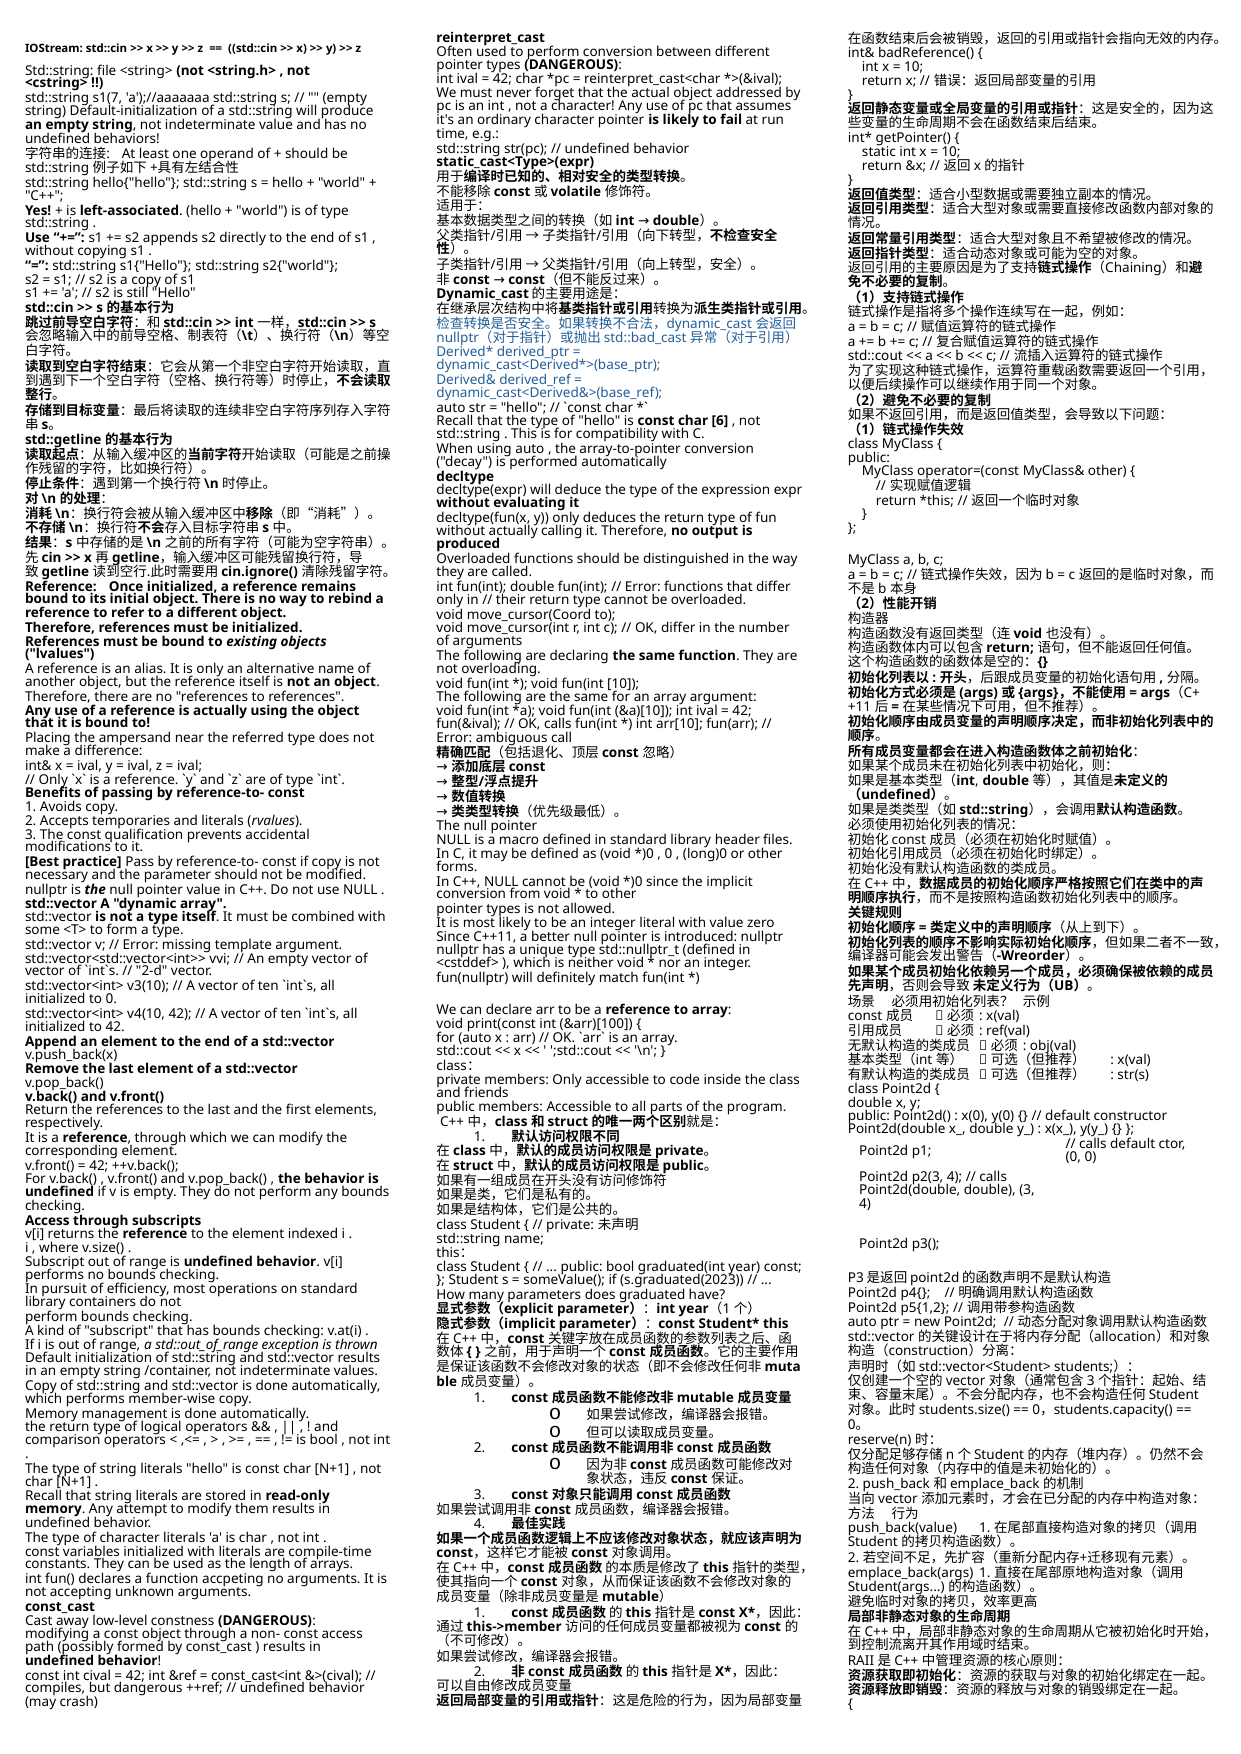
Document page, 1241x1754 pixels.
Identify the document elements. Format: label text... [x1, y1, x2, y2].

text static_cast<Type>(expr) [436, 156, 803, 169]
text 初始化顺序 = 类定义中的声明顺序（从上到下）。 [848, 921, 1215, 935]
list const 成员函数 的 this 指针是 const X*，因此： [474, 1606, 803, 1620]
text 初始化列表以 : 开头，后跟成员变量的初始化语句用 , 分隔。 [848, 671, 1215, 685]
text 如果是类类型（如 std::string），会调用默认构造函数。 [848, 803, 1215, 818]
text 为了实现这种链式操作，运算符重载函数需要返回一个引用，以便后续操作可以继续作用于同一个对象。 [848, 364, 1215, 393]
text 停止条件：遇到第一个换行符 \n 时停止。 [25, 477, 392, 492]
text std::string str(pc); // undefined behavior [436, 142, 803, 156]
text 方法 行为 [848, 1507, 1215, 1521]
text push_back(value) 1. 在尾部直接构造对象的拷贝（调用 Student 的拷贝构造函数）。 [848, 1521, 1215, 1551]
text s2 = s1; // s2 is a copy of s1 [25, 273, 392, 287]
text 通过 this->member 访问的任何成员变量都被视为 const 的（不可修改）。 [436, 1620, 803, 1649]
text } [848, 88, 1215, 102]
text 如果是类，它们是私有的。 [436, 1188, 803, 1203]
text 存储到目标变量：最后将读取的连续非空白字符序列存入字符串 s。 [25, 403, 392, 433]
text 返回引用的主要原因是为了支持链式操作（Chaining）和避免不必要的复制。 [848, 261, 1215, 290]
text void fun(int *); void fun(int [10]); [436, 677, 803, 691]
text Any use of a reference is actually using the object that it is bound to! [25, 704, 392, 732]
text Recall that string literals are stored in read-only memory. Any attempt to modify them results in undefined behavior. [25, 1490, 392, 1531]
text } [848, 174, 1215, 188]
text 声明时（如 std::vector<Student> students;）： [848, 1359, 1215, 1374]
text A kind of "subscript" that has bounds checking: v.at(i) . [25, 1324, 392, 1338]
text std::vector<int> v4(10, 42); // A vector of ten `int`s, all initialized to 42. [25, 1007, 392, 1035]
text a += b += c; // 复合赋值运算符的链式操作 [848, 334, 1215, 349]
text 当向 vector 添加元素时，才会在已分配的内存中构造对象： [848, 1492, 1215, 1507]
text std::cout << a << b << c; // 流插入运算符的链式操作 [848, 349, 1215, 364]
text 显式参数（explicit parameter）：int year（1 个） [436, 1302, 803, 1317]
text Therefore, references must be initialized. [25, 621, 392, 635]
text 资源释放即销毁：资源的释放与对象的销毁绑定在一起。 [848, 1683, 1215, 1698]
text When using auto , the array-to-pointer conversion ("decay") is performed automatically [436, 442, 803, 470]
text MyClass operator=(const MyClass& other) { [848, 465, 1215, 478]
text a = b = c; // 赋值运算符的链式操作 [848, 320, 1215, 334]
text 如果尝试调用非 const 成员函数，编译器会报错。 [436, 1502, 803, 1517]
text It is most likely to be an integer literal with value zero [436, 916, 803, 930]
text In C, it may be defined as (void *)0 , 0 , (long)0 or other forms. [436, 847, 803, 875]
text Default initialization of std::string and std::vector results in an empty string /container, not indeterminate values. [25, 1352, 392, 1379]
text 返回引用类型：适合大型对象或需要直接修改函数内部对象的情况。 [848, 202, 1215, 232]
text v.push_back(x) [25, 1049, 392, 1062]
text class： [436, 1059, 803, 1073]
text return *this; // 返回一个临时对象 [848, 493, 1215, 508]
text 检查转换是否安全。如果转换不合法，dynamic_cast 会返回 nullptr（对于指针）或抛出 std::bad_cast 异常（对于引用） [436, 316, 803, 346]
text reserve(n) 时： [848, 1433, 1215, 1448]
text 如果某个成员未在初始化列表中初始化，则： [848, 759, 1215, 774]
text The null pointer [436, 820, 803, 834]
text 仅创建一个空的 vector 对象（通常包含 3 个指针：起始、结束、容量末尾）。不会分配内存，也不会构造任何 Student 对象。此时 students.size() == 0，students.capacity() == 0。 [848, 1374, 1215, 1433]
text We can declare arr to be a reference to array: [436, 1004, 803, 1017]
text static int x = 10; [848, 145, 1215, 159]
text nullptr is the null pointer value in C++. Do not use NULL . [25, 883, 392, 897]
text 如果某个成员初始化依赖另一个成员，必须确保被依赖的成员先声明，否则会导致 未定义行为（UB）。 [848, 965, 1215, 994]
text 2. push_back 和 emplace_back 的机制 [848, 1477, 1215, 1492]
text std::cin >> s 的基本行为 [25, 301, 392, 315]
table_header // calls default ctor, (0, 0) [1054, 1138, 1215, 1165]
text The following are the same for an array argument: [436, 691, 803, 704]
text 读取起点：从输入缓冲区的当前字符开始读取（可能是之前操作残留的字符，比如换行符）。 [25, 448, 392, 477]
table_cell Point2d p3(); [848, 1218, 1054, 1271]
text this： [436, 1246, 803, 1261]
text Dynamic_cast的主要用途是： [436, 287, 803, 302]
text 在 C++ 中，const 关键字放在成员函数的参数列表之后、函数体 { } 之前，用于声明一个 const 成员函数。它的主要作用是保证该函数不会修改对象的状态（即不会修改任何非 mutable 成员变量）。 [436, 1331, 803, 1390]
text int ival = 42; char *pc = reinterpret_cast<char *>(&ival); [436, 73, 803, 87]
text 基本数据类型之间的转换（如 int → double）。 [436, 214, 803, 228]
text 对 \n 的处理： [25, 492, 392, 506]
text 结果：s 中存储的是 \n 之前的所有字符（可能为空字符串）。 [25, 536, 392, 551]
text MyClass a, b, c; [848, 554, 1215, 568]
text 在 C++ 中，const 成员函数 的本质是修改了 this 指针的类型，使其指向一个 const 对象，从而保证该函数不会修改对象的成员变量（除非成员变量是 mutable） [436, 1561, 803, 1606]
text 非 const → const（但不能反过来）。 [436, 272, 803, 287]
text Yes! + is left-associated. (hello + "world") is of type std::string . [25, 204, 392, 232]
text std::string name; [436, 1232, 803, 1246]
text [Best practice] Pass by reference-to- const if copy is not necessary and the parameter should not be modified. [25, 856, 392, 883]
list 因为非 const 成员函数可能修改对象状态，违反 const 保证。 [549, 1455, 803, 1488]
text 初始化列表的顺序不影响实际初始化顺序，但如果二者不一致，编译器可能会发出警告（-Wreorder）。 [848, 935, 1215, 965]
text 返回静态变量或全局变量的引用或指针：这是安全的，因为这些变量的生命周期不会在函数结束后结束。 [848, 102, 1215, 132]
text In pursuit of efficiency, most operations on standard library containers do not [25, 1283, 392, 1311]
text Use “+=”: s1 += s2 appends s2 directly to the end of s1 , without copying s1 . [25, 232, 392, 259]
text “=”: std::string s1{"Hello"}; std::string s2{"world"}; [25, 259, 392, 273]
text Memory management is done automatically. [25, 1407, 392, 1421]
text std::string s1(7, 'a');//aaaaaaa std::string s; // "" (empty string) Default-initialization of a std::string will produce an empty string, not indeterminate value and has no undefined behaviors! [25, 92, 392, 147]
text void move_cursor(Coord to); [436, 608, 803, 622]
text （1）链式操作失效 [848, 423, 1215, 437]
text In C++, NULL cannot be (void *)0 since the implicit conversion from void * to other [436, 875, 803, 903]
text int* getPointer() { [848, 132, 1215, 145]
text 2. 若空间不足，先扩容（重新分配内存+迁移现有元素）。 [848, 1551, 1215, 1565]
text 在继承层次结构中将基类指针或引用转换为派生类指针或引用。 [436, 302, 803, 316]
list 默认访问权限不同 [474, 1129, 803, 1144]
text class MyClass { [848, 437, 1215, 451]
text modifying a const object through a non- const access path (possibly formed by const_cast ) results in undefined behavior! [25, 1628, 392, 1669]
text }; [848, 522, 1215, 535]
text 返回指针类型：适合动态对象或可能为空的对象。 [848, 246, 1215, 261]
text 如果尝试修改，编译器会报错。 [436, 1649, 803, 1664]
text 构造器 [848, 612, 1215, 626]
text 如果是基本类型（int, double 等），其值是未定义的（undefined）。 [848, 774, 1215, 803]
text 在 C++ 中，局部非静态对象的生命周期从它被初始化时开始，到控制流离开其作用域时结束。 [848, 1624, 1215, 1654]
text class Point2d { [848, 1082, 1215, 1096]
text 如果一个成员函数逻辑上不应该修改对象状态，就应该声明为 const，这样它才能被 const 对象调用。 [436, 1532, 803, 1561]
text class Student { // private: 未声明 [436, 1217, 803, 1232]
text Reference: Once initialized, a reference remains bound to its initial object. There is no way to rebind a reference to refer to a different object. [25, 580, 392, 621]
text std::vector 的关键设计在于将内存分配（allocation）和对象构造（construction）分离： [848, 1330, 1215, 1359]
text The type of string literals "hello" is const char [N+1] , not char [N+1] . [25, 1462, 392, 1490]
table_cell Point2d p2(3, 4); // calls Point2d(double, double), (3, 4) [848, 1165, 1054, 1218]
text std::vector v; // Error: missing template argument. [25, 938, 392, 952]
text 场景 必须用初始化列表？ 示例 [848, 994, 1215, 1009]
text If i is out of range, a std::out_of_range exception is thrown [25, 1338, 392, 1352]
text The following are declaring the same function. They are not overloading. [436, 649, 803, 677]
text Access through subscripts [25, 1214, 392, 1228]
text return &x; // 返回 x 的指针 [848, 159, 1215, 174]
text For v.back() , v.front() and v.pop_back() , the behavior is undefined if v is empty. They do not perform any bounds checking. [25, 1173, 392, 1214]
text We must never forget that the actual object addressed by pc is an int , not a character! Any use of pc that assumes it's an ordinary character pointer is likely to fail at run time, e.g.: [436, 87, 803, 142]
text 返回常量引用类型：适合大型对象且不希望被修改的情况。 [848, 232, 1215, 246]
text reinterpret_cast [436, 32, 803, 45]
text int& badReference() { [848, 46, 1215, 60]
text std::string hello{"hello"}; std::string s = hello + "world" + "C++"; [25, 177, 392, 204]
list const 成员函数不能修改非 mutable 成员变量 [474, 1390, 803, 1405]
text 跳过前导空白字符：和 std::cin >> int 一样，std::cin >> s 会忽略输入中的前导空格、制表符（\t）、换行符（\n）等空白字符。 [25, 315, 392, 359]
text Placing the ampersand near the referred type does not make a difference: [25, 732, 392, 759]
text std::getline 的基本行为 [25, 433, 392, 448]
text Recall that the type of "hello" is const char [6] , not std::string . This is for compatibility with C. [436, 415, 803, 442]
text Remove the last element of a std::vector [25, 1062, 392, 1076]
text 精确匹配（包括退化、顶层 const 忽略） → 添加底层 const → 整型/浮点提升 → 数值转换 → 类类型转换（优先级最低）。 [436, 746, 803, 820]
text Append an element to the end of a std::vector [25, 1035, 392, 1049]
text 如果有一组成员在开头没有访问修饰符 [436, 1173, 803, 1188]
text P3是返回point2d的函数声明不是默认构造 [848, 1271, 1215, 1286]
text 构造函数没有返回类型（连 void 也没有）。 构造函数体内可以包含 return; 语句，但不能返回任何值。 这个构造函数的函数体是空的：{} [848, 626, 1215, 671]
text A reference is an alias. It is only an alternative name of another object, but the reference itself is not an object. [25, 663, 392, 690]
text for (auto x : arr) // OK. `arr` is an array. [436, 1031, 803, 1045]
text It is a reference, through which we can modify the corresponding element. [25, 1131, 392, 1159]
list 如果尝试修改，编译器会报错。 [549, 1405, 803, 1423]
text 初始化引用成员（必须在初始化时绑定）。 [848, 847, 1215, 862]
text 在 class 中，默认的成员访问权限是 private。 [436, 1144, 803, 1159]
text 用于编译时已知的、相对安全的类型转换。 [436, 169, 803, 184]
text std::cout << x << ' ';std::cout << '\n'; } [436, 1045, 803, 1059]
text Derived* derived_ptr = dynamic_cast<Derived*>(base_ptr); [436, 346, 803, 373]
text v.front() = 42; ++v.back(); [25, 1159, 392, 1173]
text int x = 10; [848, 60, 1215, 74]
text （2）性能开销 [848, 597, 1215, 612]
text 初始化 const 成员（必须在初始化时赋值）。 [848, 832, 1215, 847]
text 局部非静态对象的生命周期 [848, 1609, 1215, 1624]
text decltype(expr) will deduce the type of the expression expr without evaluating it [436, 484, 803, 511]
text The type of character literals 'a' is char , not int . [25, 1531, 392, 1545]
text Derived& derived_ref = dynamic_cast<Derived&>(base_ref); [436, 373, 803, 401]
text 返回值类型：适合小型数据或需要独立副本的情况。 [848, 188, 1215, 202]
text perform bounds checking. [25, 1311, 392, 1324]
text auto ptr = new Point2d; // 动态分配对象调用默认构造函数 [848, 1315, 1215, 1330]
text public: Point2d() : x(0), y(0) {} // default constructor Point2d(double x_, double y_) : x(x_), y(y_) {} }; [848, 1110, 1215, 1137]
text int fun(int); double fun(int); // Error: functions that differ only in // their return type cannot be overloaded. [436, 581, 803, 608]
list const 成员函数不能调用非 const 成员函数 [474, 1441, 803, 1455]
text public members: Accessible to all parts of the program. [436, 1101, 803, 1115]
text Overloaded functions should be distinguished in the way they are called. [436, 553, 803, 581]
text the return type of logical operators && , || , ! and comparison operators < ,<= , > , >= , == , != is bool , not int . [25, 1421, 392, 1462]
text 有默认构造的类成员 ❌ 可选（但推荐） : str(s) [848, 1068, 1215, 1082]
text Benefits of passing by reference-to- const [25, 787, 392, 801]
text pointer types is not allowed. [436, 903, 803, 916]
text 先 cin >> x 再 getline，输入缓冲区可能残留换行符，导致 getline 读到空行.此时需要用 cin.ignore() 清除残留字符。 [25, 551, 392, 580]
text fun(nullptr) will definitely match fun(int *) [436, 971, 803, 985]
text 如果不返回引用，而是返回值类型，会导致以下问题： [848, 408, 1215, 423]
text double x, y; [848, 1096, 1215, 1110]
text // Only `x` is a reference. `y` and `z` are of type `int`. [25, 773, 392, 787]
text 基本类型（int 等） ❌ 可选（但推荐） : x(val) [848, 1053, 1215, 1068]
text const int cival = 42; int &ref = const_cast<int &>(cival); // compiles, but dangerous ++ref; // undefined behavior (may crash) [25, 1669, 392, 1711]
text 资源获取即初始化：资源的获取与对象的初始化绑定在一起。 [848, 1668, 1215, 1683]
text 必须使用初始化列表的情况： [848, 818, 1215, 832]
list 非 const 成员函数 的 this 指针是 X*，因此： [474, 1664, 803, 1679]
text 初始化方式必须是 (args) 或 {args}，不能使用 = args（C++11 后 = 在某些情况下可用，但不推荐）。 [848, 685, 1215, 715]
text v[i] returns the reference to the element indexed i . [25, 1228, 392, 1242]
text // 实现赋值逻辑 [848, 478, 1215, 493]
text 初始化顺序由成员变量的声明顺序决定，而非初始化列表中的顺序。 [848, 715, 1215, 744]
text Point2d p5{1,2}; // 调用带参构造函数 [848, 1301, 1215, 1315]
text v.back() and v.front() [25, 1090, 392, 1104]
text const variables initialized with literals are compile-time constants. They can be used as the length of arrays. [25, 1545, 392, 1573]
text } [848, 508, 1215, 522]
text void print(const int (&arr)[100]) { [436, 1017, 803, 1031]
text int& x = ival, y = ival, z = ival; [25, 759, 392, 773]
text private members: Only accessible to code inside the class and friends [436, 1073, 803, 1101]
text 读取到空白字符结束：它会从第一个非空白字符开始读取，直到遇到下一个空白字符（空格、换行符等）时停止，不会读取整行。 [25, 359, 392, 403]
text const 成员 ✅ 必须 : x(val) [848, 1009, 1215, 1024]
text 2. Accepts temporaries and literals (rvalues). [25, 814, 392, 828]
text v.pop_back() [25, 1076, 392, 1090]
text nullptr has a unique type std::nullptr_t (defined in <cstddef> ), which is neither void * nor an integer. [436, 944, 803, 971]
text 初始化没有默认构造函数的类成员。 [848, 862, 1215, 877]
list 但可以读取成员变量。 [549, 1423, 803, 1441]
text s1 += 'a'; // s2 is still "Hello" [25, 287, 392, 301]
text 引用成员 ✅ 必须 : ref(val) [848, 1024, 1215, 1038]
list 最佳实践 [474, 1517, 803, 1532]
text 隐式参数（implicit parameter）：const Student* this [436, 1317, 803, 1331]
text { [848, 1698, 1215, 1711]
text Often used to perform conversion between different pointer types (DANGEROUS): [436, 45, 803, 73]
text 在 C++ 中，数据成员的初始化顺序严格按照它们在类中的声明顺序执行，而不是按照构造函数初始化列表中的顺序。 [848, 877, 1215, 906]
text 无默认构造的类成员 ✅ 必须 : obj(val) [848, 1038, 1215, 1053]
text 子类指针/引用 → 父类指针/引用（向上转型，安全）。 [436, 258, 803, 272]
text public: [848, 451, 1215, 465]
text Std::string: file <string> (not <string.h> , not <cstring> !!) [25, 64, 392, 92]
text Subscript out of range is undefined behavior. v[i] performs no bounds checking. [25, 1255, 392, 1283]
text std::vector<std::vector<int>> vvi; // An empty vector of vector of `int`s. // "2-d" vector. [25, 952, 392, 980]
text 避免临时对象的拷贝，效率更高 [848, 1595, 1215, 1609]
text 如果是结构体，它们是公共的。 [436, 1203, 803, 1217]
text class Student { // ... public: bool graduated(int year) const; }; Student s = someValue(); if (s.graduated(2023)) // ... [436, 1261, 803, 1288]
text emplace_back(args) 1. 直接在尾部原地构造对象（调用 Student(args...) 的构造函数）。 [848, 1565, 1215, 1595]
text RAII 是 C++ 中管理资源的核心原则： [848, 1654, 1215, 1668]
text 不能移除 const 或 volatile 修饰符。 [436, 184, 803, 199]
text Point2d p4{}; // 明确调用默认构造函数 [848, 1286, 1215, 1301]
text std::vector A "dynamic array". [25, 897, 392, 911]
text std::vector<int> v3(10); // A vector of ten `int`s, all initialized to 0. [25, 980, 392, 1007]
text Return the references to the last and the first elements, respectively. [25, 1104, 392, 1131]
list const 对象只能调用 const 成员函数 [474, 1488, 803, 1502]
text int fun() declares a function accpeting no arguments. It is not accepting unknown arguments. [25, 1573, 392, 1600]
text i , where v.size() . [25, 1242, 392, 1255]
text （2）避免不必要的复制 [848, 393, 1215, 408]
text 3. The const qualification prevents accidental modifications to it. [25, 828, 392, 856]
text 在 struct 中，默认的成员访问权限是 public。 [436, 1159, 803, 1173]
text void fun(int *a); void fun(int (&a)[10]); int ival = 42; fun(&ival); // OK, calls fun(int *) int arr[10]; fun(arr); // Error: ambiguous call [436, 704, 803, 746]
text C++ 中，class 和 struct 的唯一两个区别就是： [436, 1115, 803, 1129]
table_header Point2d p1; [848, 1138, 1054, 1165]
text Copy of std::string and std::vector is done automatically, which performs member-wise copy. [25, 1379, 392, 1407]
text 适用于： [436, 199, 803, 214]
text decltype(fun(x, y)) only deduces the return type of fun without actually calling it. Therefore, no output is produced [436, 511, 803, 553]
text Cast away low-level constness (DANGEROUS): [25, 1614, 392, 1628]
text 所有成员变量都会在进入构造函数体之前初始化： [848, 744, 1215, 759]
text a = b = c; // 链式操作失效，因为 b = c 返回的是临时对象，而不是 b 本身 [848, 568, 1215, 597]
text 字符串的连接: At least one operand of + should be std::string 例子如下 +具有左结合性 [25, 147, 392, 177]
text void move_cursor(int r, int c); // OK, differ in the number of arguments [436, 622, 803, 649]
text std::vector is not a type itself. It must be combined with some <T> to form a type. [25, 911, 392, 938]
text 1. Avoids copy. [25, 801, 392, 814]
text Since C++11, a better null pointer is introduced: nullptr [436, 930, 803, 944]
text 关键规则 [848, 906, 1215, 921]
text 父类指针/引用 → 子类指针/引用（向下转型，不检查安全性）。 [436, 228, 803, 258]
text NULL is a macro defined in standard library header files. [436, 834, 803, 847]
text 不存储 \n：换行符不会存入目标字符串 s 中。 [25, 521, 392, 536]
text decltype [436, 470, 803, 484]
text How many parameters does graduated have? [436, 1288, 803, 1302]
text 链式操作是指将多个操作连续写在一起，例如： [848, 305, 1215, 320]
text 可以自由修改成员变量 [436, 1679, 803, 1694]
text （1）支持链式操作 [848, 290, 1215, 305]
text const_cast [25, 1600, 392, 1614]
text auto str = "hello"; // `const char *` [436, 401, 803, 415]
text IOStream: std::cin >> x >> y >> z == ((std::cin >> x) >> y) >> z [25, 32, 392, 64]
text 消耗 \n：换行符会被从输入缓冲区中移除（即“消耗”）。 [25, 506, 392, 521]
text return x; // 错误：返回局部变量的引用 [848, 74, 1215, 88]
text 仅分配足够存储 n 个 Student 的内存（堆内存）。仍然不会构造任何对象（内存中的值是未初始化的）。 [848, 1448, 1215, 1477]
text References must be bound to existing objects ("lvalues") [25, 635, 392, 663]
text Therefore, there are no "references to references". [25, 690, 392, 704]
